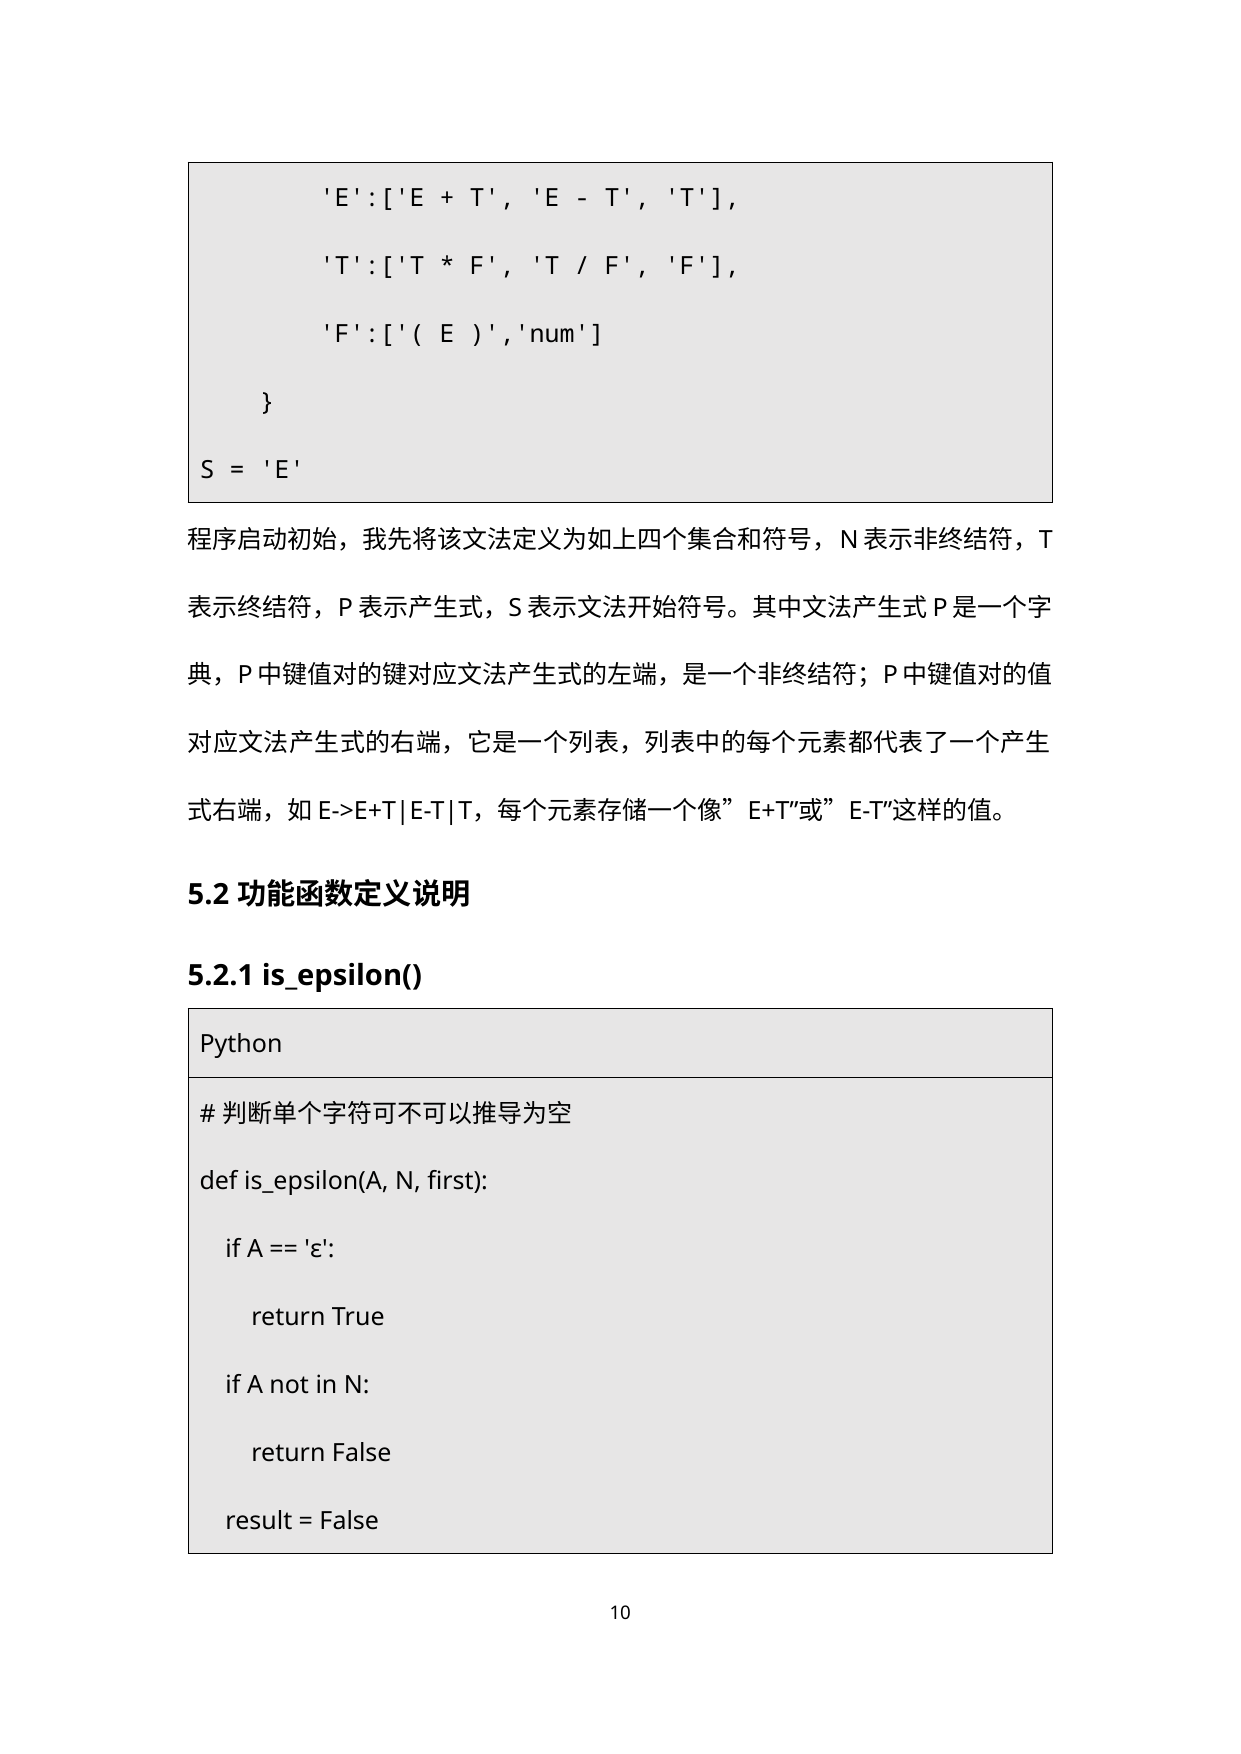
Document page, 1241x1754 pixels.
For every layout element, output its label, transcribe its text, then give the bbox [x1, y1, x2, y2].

table_header Python [189, 1009, 1052, 1077]
text 程序启动初始，我先将该文法定义为如上四个集合和符号，N表示非终结符，T表示终结符，P表示产生式，S表示文法开始符号。其中文法产生式P是一个字典，P中键值对的键对应文法产生式的左端，是一个非终结符；P中键值对的值对应文法产生式的右端，它是一个列表，列表中的每个元素都代表了一个产生式右端，如E->E+T|E-T|T，每个元素存储一个像”E+T”或”E-T”这样的值。 [187, 503, 1053, 843]
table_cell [189, 1078, 1052, 1553]
subtitle 5.2.1 is_epsilon() [187, 940, 1053, 1008]
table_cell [189, 163, 1052, 502]
subtitle 5.2 功能函数定义说明 [187, 857, 1053, 925]
